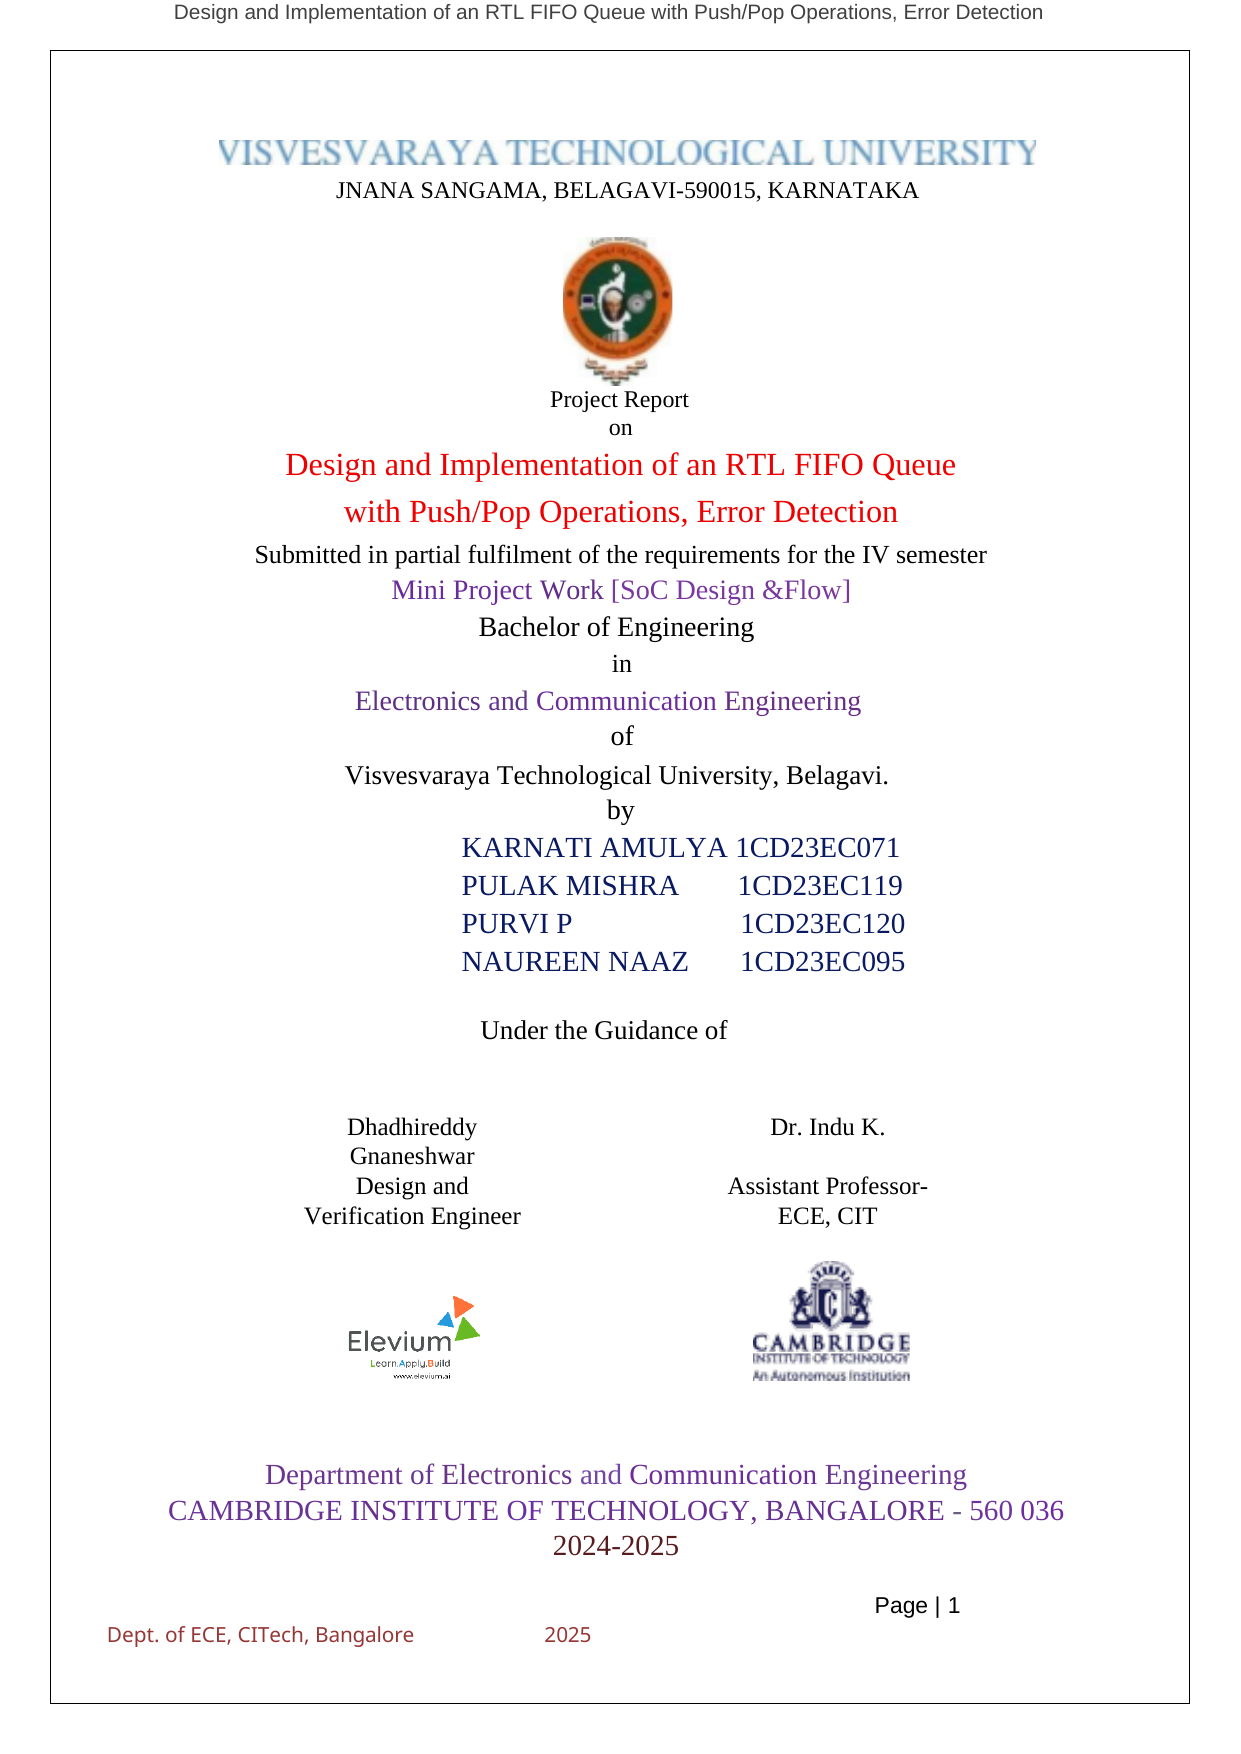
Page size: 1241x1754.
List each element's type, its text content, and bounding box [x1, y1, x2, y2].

text in [612, 648, 1153, 678]
text PULAK MISHRA 1CD23EC119 [461, 868, 1153, 902]
table_cell Design and Verification Engineer [281, 1171, 697, 1261]
picture [341, 1288, 483, 1396]
text Under the Guidance of [414, 1014, 1153, 1046]
picture [563, 237, 673, 386]
table_cell Assistant Professor- ECE, CIT [697, 1171, 1112, 1261]
text JNANA SANGAMA, BELAGAVI-590015, KARNATAKA [219, 165, 1037, 204]
text Visvesvaraya Technological University, Belagavi. [344, 759, 1153, 790]
text on [609, 413, 1153, 441]
table_cell [281, 1261, 697, 1396]
text by [607, 793, 1153, 826]
text Electronics and Communication Engineering [354, 684, 1153, 716]
table_header Dr. Indu K. [697, 1082, 1112, 1171]
text Project Report [550, 385, 1153, 413]
text CAMBRIDGE INSTITUTE OF TECHNOLOGY, BANGALORE - 560 036 2024-2025 [167, 1493, 1065, 1561]
text of [610, 719, 1153, 751]
text NAUREEN NAAZ 1CD23EC095 [461, 944, 1153, 978]
table_header Dhadhireddy Gnaneshwar [281, 1082, 697, 1171]
text Bachelor of Engineering [478, 609, 1153, 642]
picture [753, 1261, 910, 1381]
text PURVI P 1CD23EC120 [461, 906, 1153, 940]
text Submitted in partial fulfilment of the requirements for the IV semester Mini Project Work [SoC Design &Flow] [228, 539, 1014, 605]
text Department of Electronics and Communication Engineering [167, 1457, 1065, 1491]
text with Push/Pop Operations, Error Detection [228, 492, 1014, 529]
table_cell [697, 1261, 1112, 1396]
picture [219, 140, 1037, 165]
text KARNATI AMULYA 1CD23EC071 [461, 830, 1153, 864]
text Design and Implementation of an RTL FIFO Queue [228, 446, 1014, 483]
